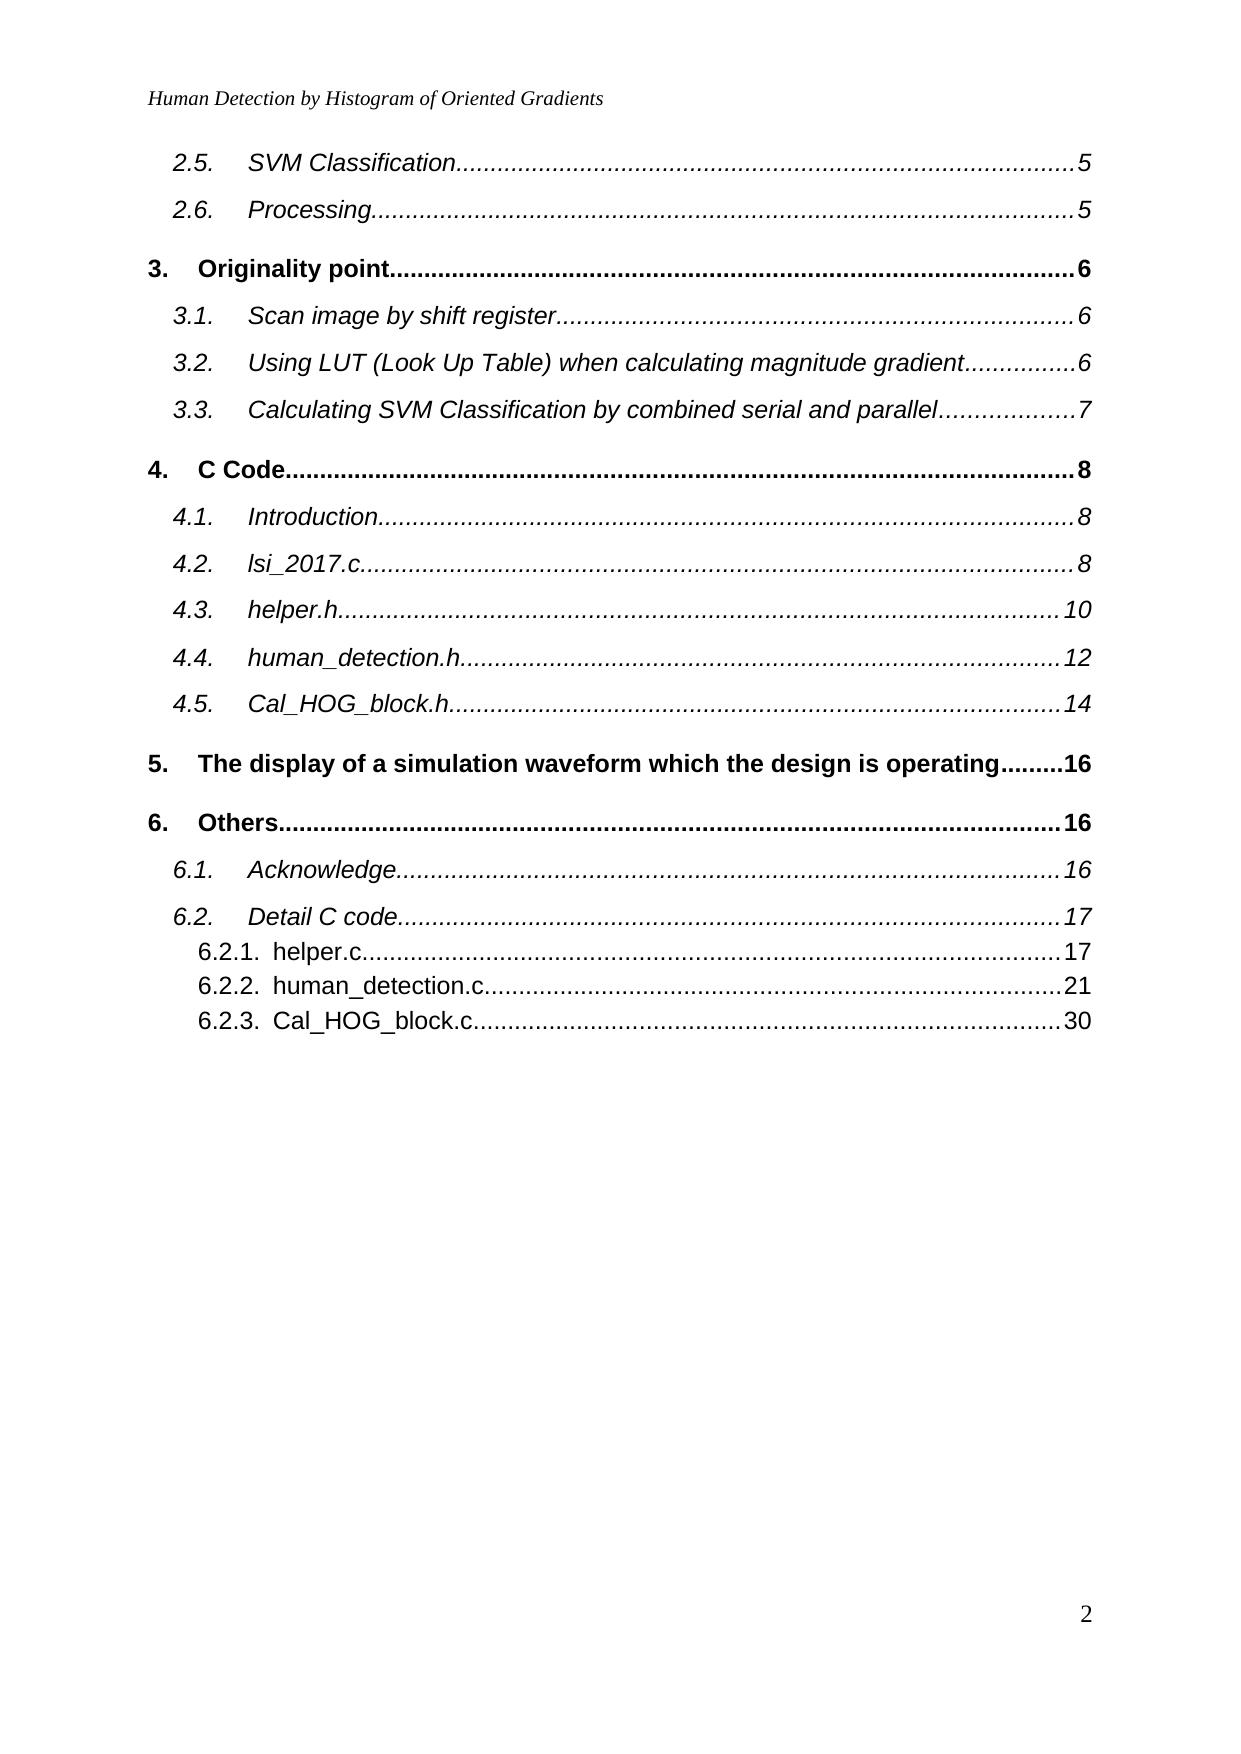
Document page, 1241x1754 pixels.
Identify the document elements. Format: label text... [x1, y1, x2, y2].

text 2.5. SVM Classification 5 [173, 148, 1092, 176]
text 3. Originality point 6 [148, 254, 1092, 283]
text 6. Others 16 [148, 808, 1092, 837]
text 4.5. Cal_HOG_block.h 14 [173, 689, 1092, 718]
text 3.3. Calculating SVM Classification by combined serial and parallel 7 [173, 395, 1092, 424]
text 6.2.3. Cal_HOG_block.c 30 [198, 1006, 1092, 1034]
text 6.1. Acknowledge 16 [173, 855, 1092, 884]
text 5. The display of a simulation waveform which the design is operating 16 [148, 749, 1092, 778]
text 4.3. helper.h 10 [173, 596, 1092, 624]
text 6.2. Detail C code 17 [173, 902, 1092, 931]
text 6.2.2. human_detection.c 21 [198, 971, 1092, 1000]
text 6.2.1. helper.c 17 [198, 937, 1092, 966]
text 4. C Code 8 [148, 454, 1092, 483]
text 3.1. Scan image by shift register 6 [173, 301, 1092, 330]
text 4.2. lsi_2017.c 8 [173, 548, 1092, 577]
text 4.4. human_detection.h 12 [173, 642, 1092, 671]
text 3.2. Using LUT (Look Up Table) when calculating magnitude gradient 6 [173, 348, 1092, 377]
text 2.6. Processing 5 [173, 195, 1092, 223]
text 4.1. Introduction 8 [173, 502, 1092, 530]
